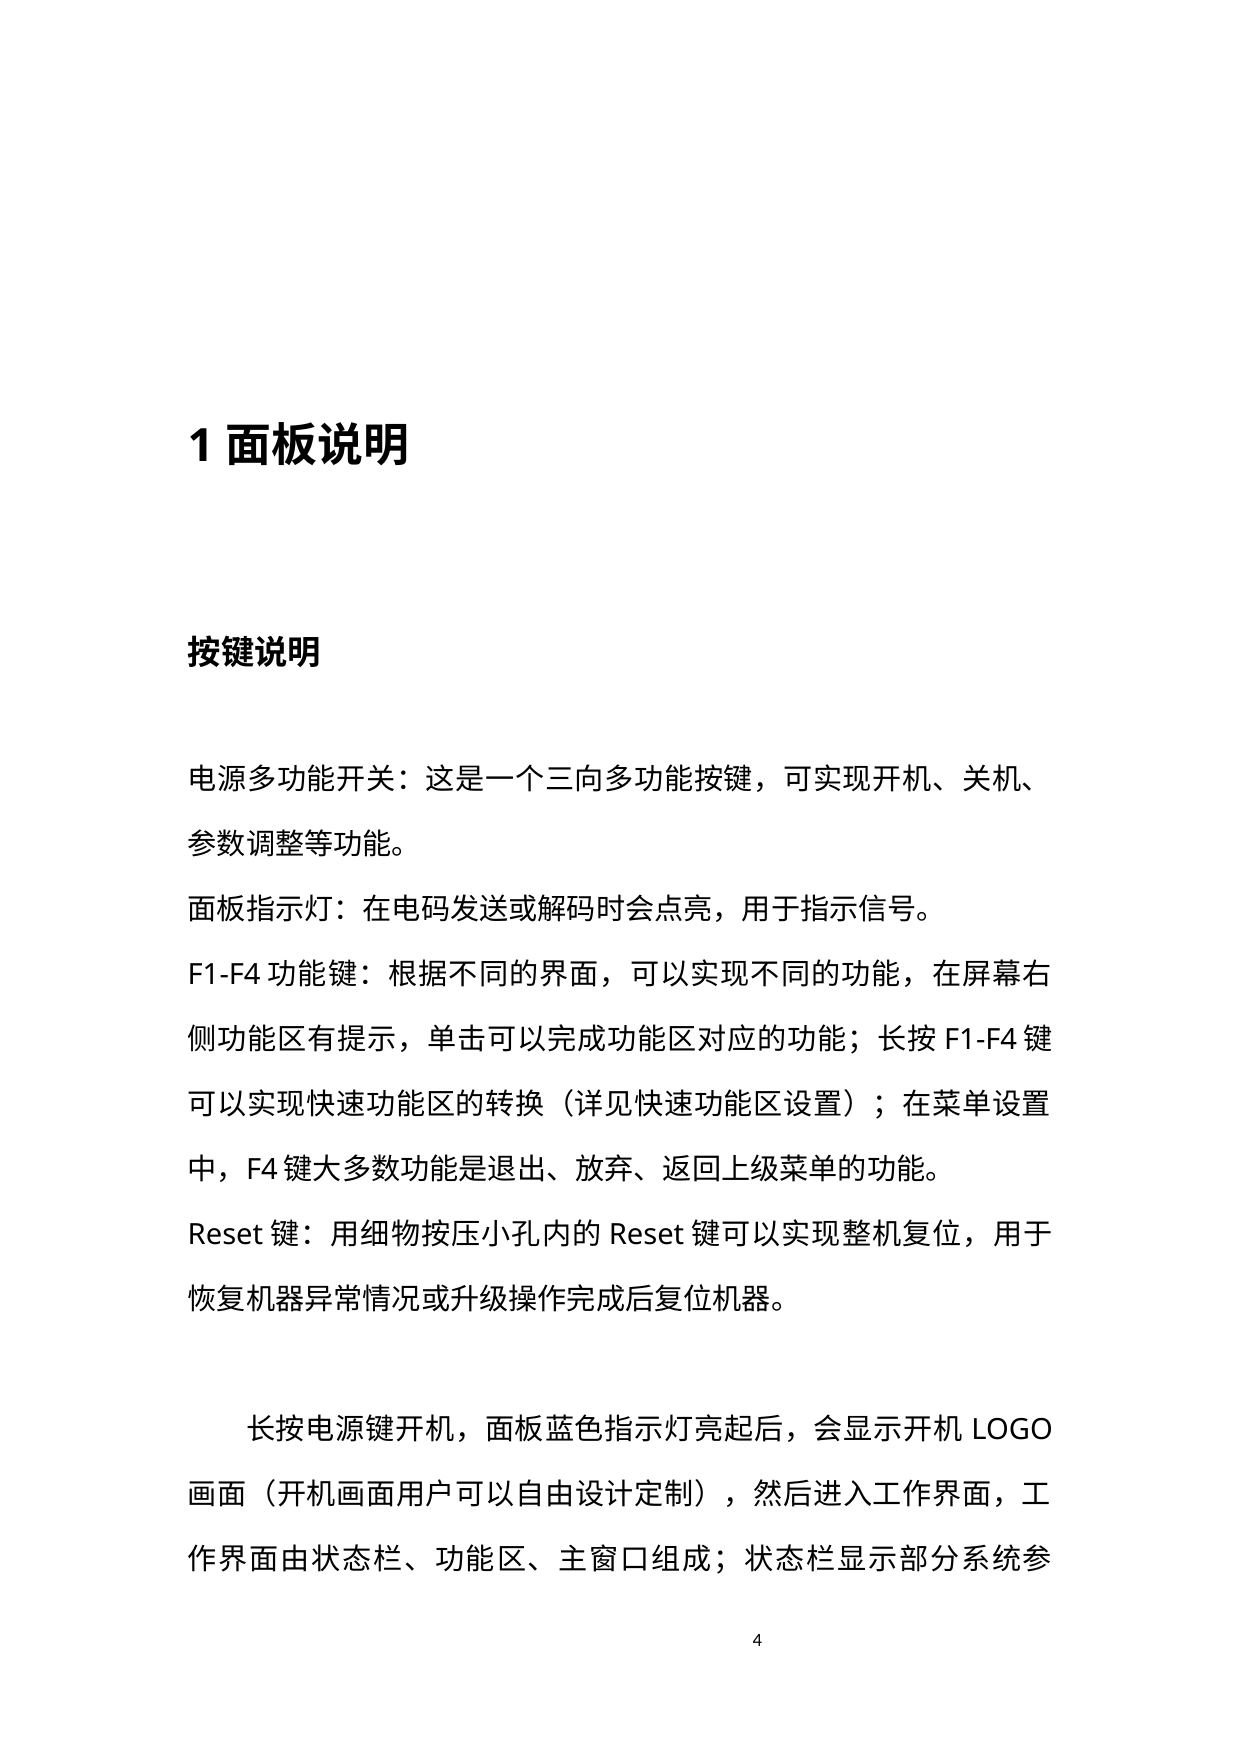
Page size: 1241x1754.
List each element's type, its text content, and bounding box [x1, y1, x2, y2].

text 电源多功能开关：这是一个三向多功能按键，可实现开机、关机、参数调整等功能。 [187, 744, 1053, 874]
text F1-F4功能键：根据不同的界面，可以实现不同的功能，在屏幕右侧功能区有提示，单击可以完成功能区对应的功能；长按F1-F4键可以实现快速功能区的转换（详见快速功能区设置）；在菜单设置中，F4键大多数功能是退出、放弃、返回上级菜单的功能。 [187, 939, 1053, 1199]
subtitle 按键说明 [187, 617, 1053, 682]
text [187, 1394, 1053, 1589]
text Reset键：用细物按压小孔内的Reset键可以实现整机复位，用于恢复机器异常情况或升级操作完成后复位机器。 [187, 1199, 1053, 1329]
subtitle 1 面板说明 [187, 392, 1053, 490]
text 面板指示灯：在电码发送或解码时会点亮，用于指示信号。 [187, 874, 1053, 939]
